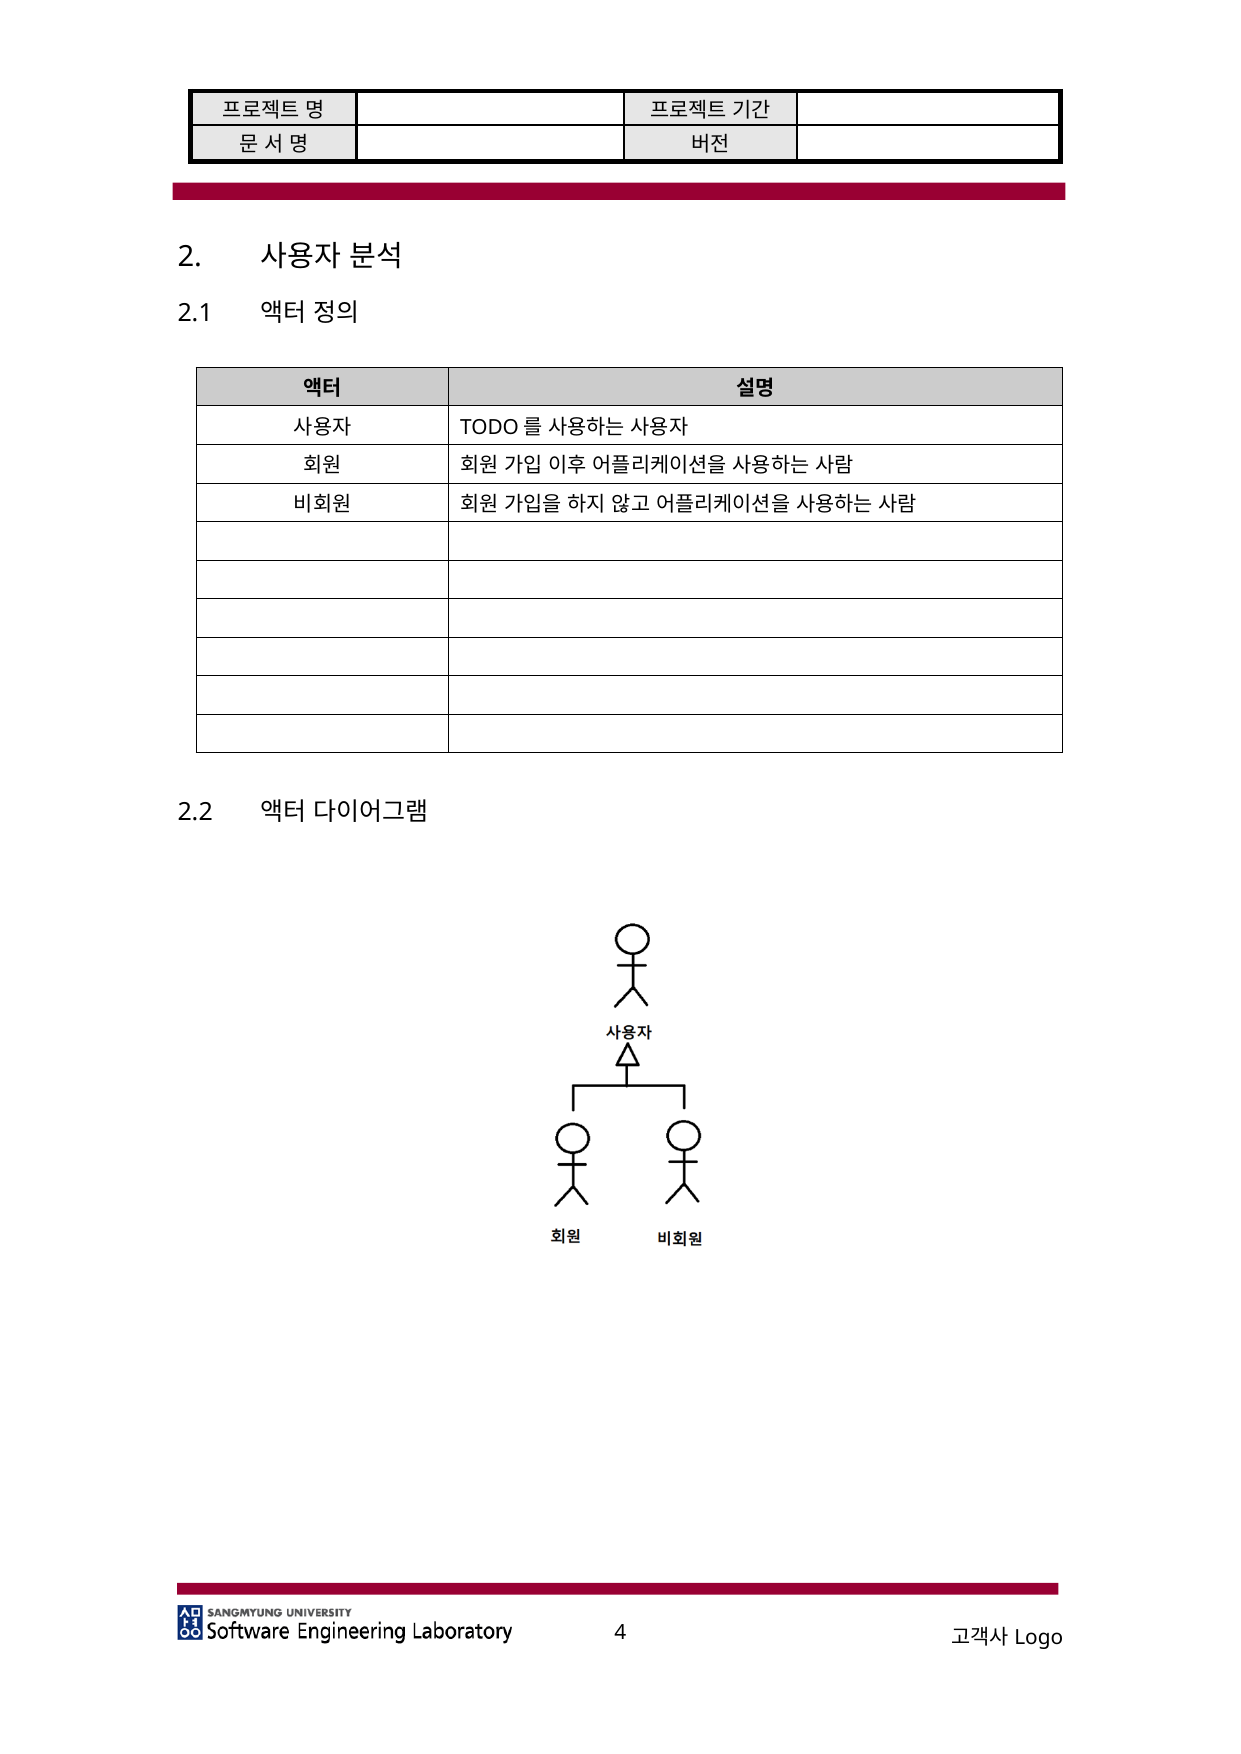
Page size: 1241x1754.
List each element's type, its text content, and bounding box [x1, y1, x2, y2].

table_cell [197, 522, 448, 559]
table_cell [449, 561, 1062, 598]
subtitle 액터 정의 [177, 292, 1063, 329]
table_cell [449, 676, 1062, 714]
subtitle 사용자 분석 [177, 217, 1063, 292]
table_cell 사용자 [197, 406, 448, 444]
table_header 액터 [197, 368, 448, 405]
picture [177, 1605, 515, 1645]
table_cell [197, 715, 448, 752]
table_header 설명 [449, 368, 1062, 405]
table_cell [449, 522, 1062, 559]
table_cell [197, 599, 448, 637]
table_cell 비회원 [197, 484, 448, 521]
table_cell [449, 638, 1062, 675]
table_cell TODO를 사용하는 사용자 [449, 406, 1062, 444]
table_cell [449, 599, 1062, 637]
table_cell 회원 가입을 하지 않고 어플리케이션을 사용하는 사람 [449, 484, 1062, 521]
table_cell 회원 가입 이후 어플리케이션을 사용하는 사람 [449, 445, 1062, 482]
table_cell 회원 [197, 445, 448, 482]
table_cell [197, 676, 448, 714]
table_cell [197, 638, 448, 675]
table_cell [449, 715, 1062, 752]
picture [498, 903, 742, 1265]
table_cell [197, 561, 448, 598]
subtitle 액터 다이어그램 [177, 791, 1063, 828]
